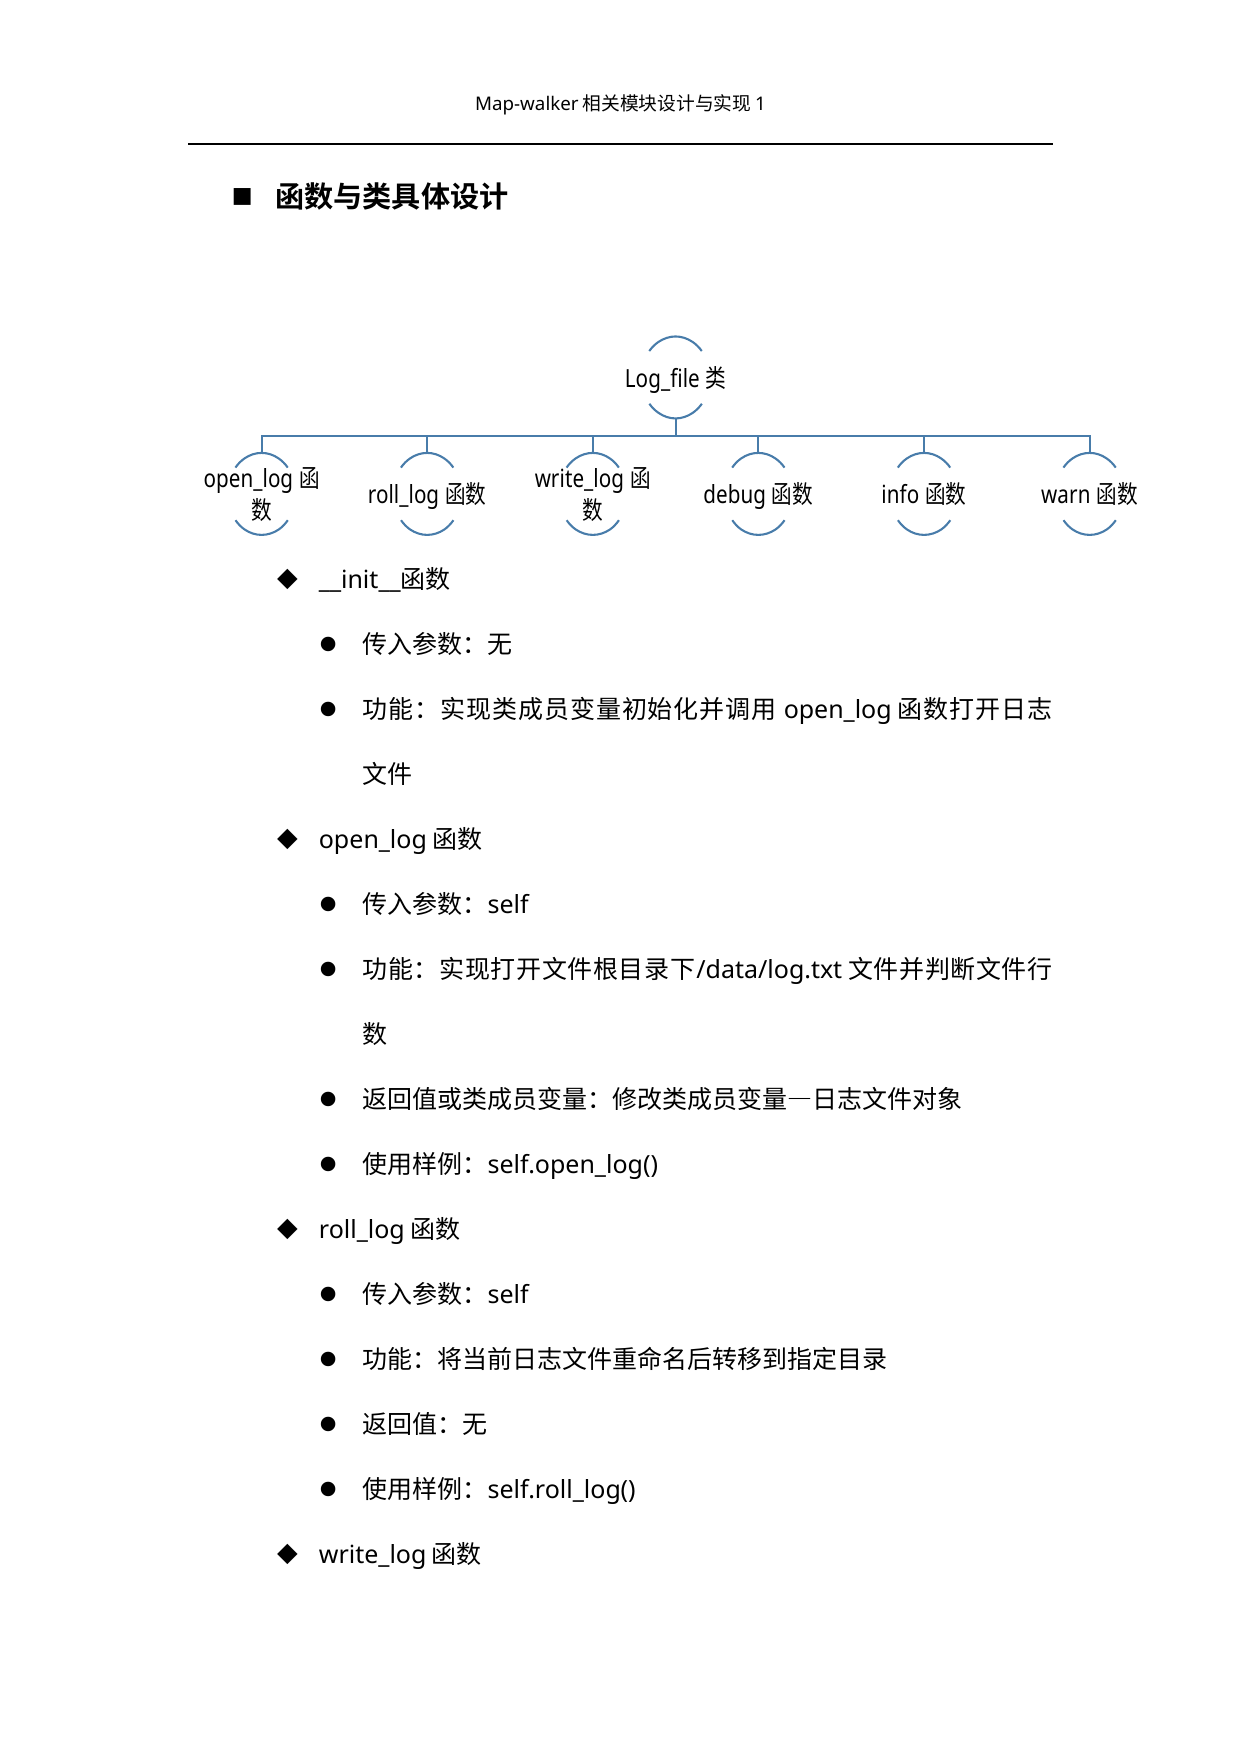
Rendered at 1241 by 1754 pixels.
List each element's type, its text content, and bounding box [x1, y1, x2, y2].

list 功能：实现类成员变量初始化并调用open_log函数打开日志文件 [319, 675, 1053, 805]
list open_log函数 [275, 805, 1053, 870]
list 使用样例：self.open_log() [319, 1130, 1053, 1195]
list 传入参数：self [319, 870, 1053, 935]
list 返回值：无 [319, 1390, 1053, 1455]
list 功能：将当前日志文件重命名后转移到指定目录 [319, 1325, 1053, 1390]
list 返回值或类成员变量：修改类成员变量—日志文件对象 [319, 1065, 1053, 1130]
list 使用样例：self.roll_log() [319, 1455, 1053, 1520]
subtitle 函数与类具体设计 [231, 162, 1053, 227]
list 传入参数：无 [319, 610, 1053, 675]
list write_log函数 [275, 1520, 1053, 1585]
list 功能：实现打开文件根目录下/data/log.txt文件并判断文件行数 [319, 935, 1053, 1065]
list roll_log函数 [275, 1195, 1053, 1260]
list 传入参数：self [319, 1260, 1053, 1325]
list __init__函数 [275, 545, 1053, 610]
